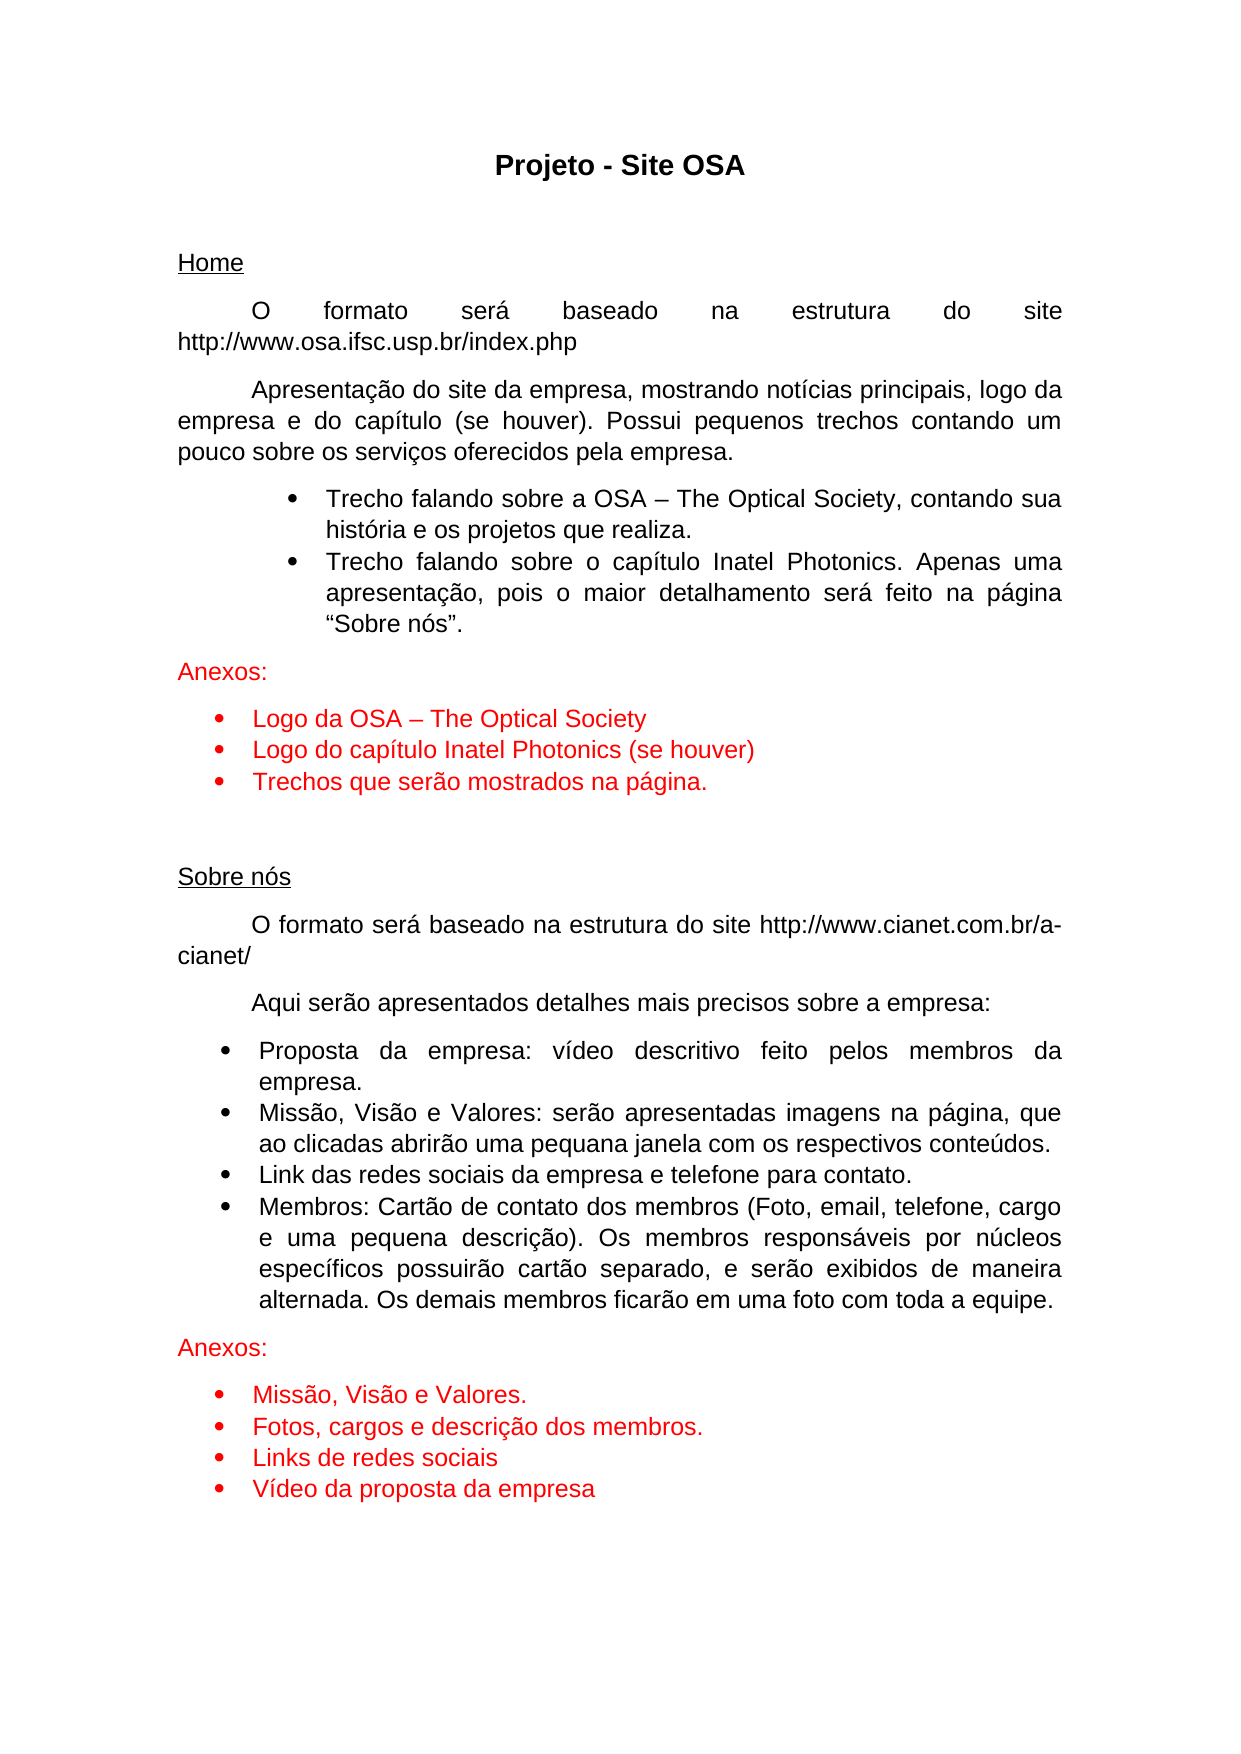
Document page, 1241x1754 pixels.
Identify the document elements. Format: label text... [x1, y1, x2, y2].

text Home [177, 248, 1063, 277]
list Trecho falando sobre o capítulo Inatel Photonics. Apenas uma apresentação, pois o maior detalhamento será feito na página “Sobre nós”. [288, 547, 1063, 637]
text Apresentação do site da empresa, mostrando notícias principais, logo da empresa e do capítulo (se houver). Possui pequenos trechos contando um pouco sobre os serviços oferecidos pela empresa. [177, 374, 1063, 465]
text Aqui serão apresentados detalhes mais precisos sobre a empresa: [177, 988, 1063, 1017]
list Vídeo da proposta da empresa [215, 1474, 1063, 1503]
list Missão, Visão e Valores. [215, 1380, 1063, 1409]
list Links de redes sociais [215, 1443, 1063, 1471]
list Trecho falando sobre a OSA – The Optical Society, contando sua história e os projetos que realiza. [288, 484, 1063, 544]
list Logo do capítulo Inatel Photonics (se houver) [215, 735, 1063, 764]
list Link das redes sociais da empresa e telefone para contato. [221, 1161, 1063, 1189]
text Sobre nós [177, 862, 1063, 891]
text O formato será baseado na estrutura do site http://www.cianet.com.br/a-cianet/ [177, 910, 1063, 969]
text Anexos: [177, 656, 1063, 685]
list Logo da OSA – The Optical Society [215, 704, 1063, 733]
list Fotos, cargos e descrição dos membros. [215, 1411, 1063, 1440]
list Proposta da empresa: vídeo descritivo feito pelos membros da empresa. [221, 1036, 1063, 1096]
text Projeto - Site OSA [177, 148, 1063, 181]
text Anexos: [177, 1333, 1063, 1361]
list Membros: Cartão de contato dos membros (Foto, email, telefone, cargo e uma pequena descrição). Os membros responsáveis por núcleos específicos possuirão cartão separado, e serão exibidos de maneira alternada. Os demais membros ficarão em uma foto com toda a equipe. [221, 1192, 1063, 1314]
list Missão, Visão e Valores: serão apresentadas imagens na página, que ao clicadas abrirão uma pequana janela com os respectivos conteúdos. [221, 1098, 1063, 1158]
text O formato será baseado na estrutura do site http://www.osa.ifsc.usp.br/index.php [177, 296, 1063, 356]
list Trechos que serão mostrados na página. [215, 766, 1063, 795]
